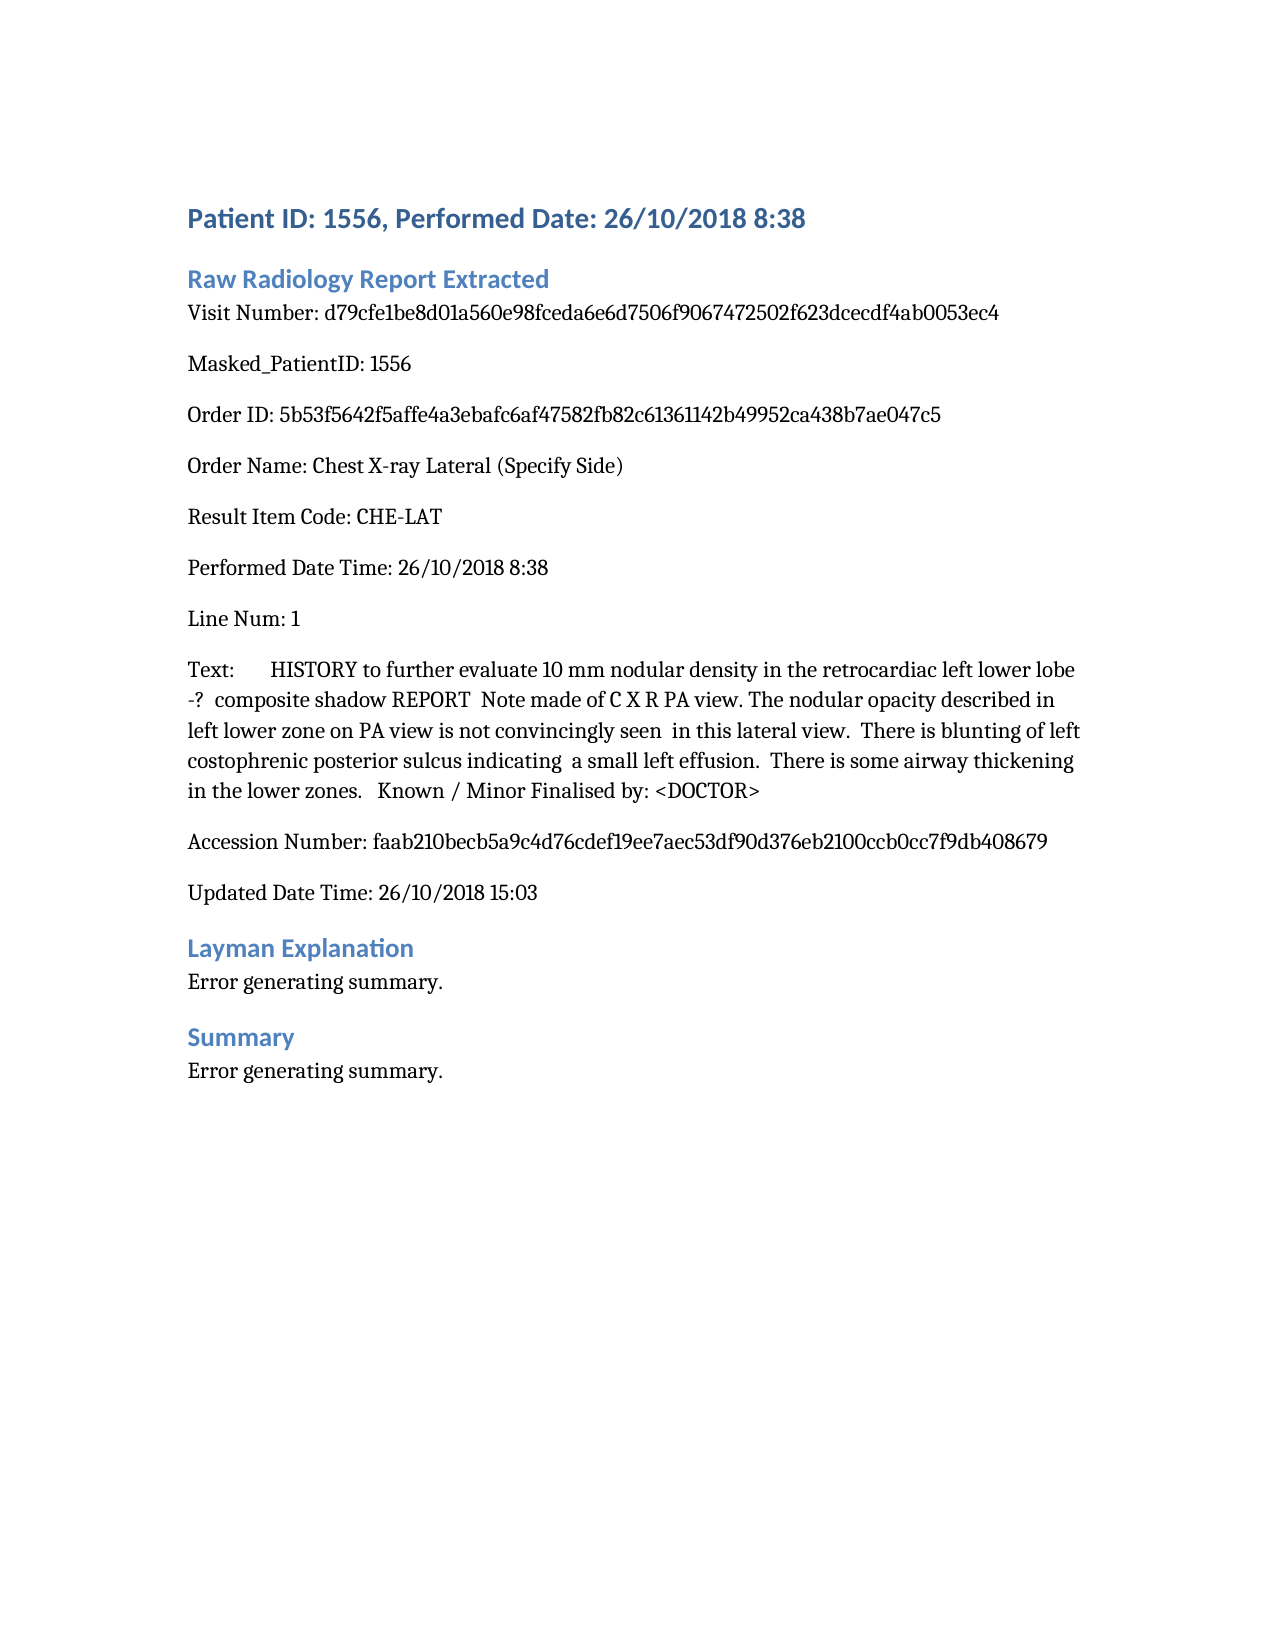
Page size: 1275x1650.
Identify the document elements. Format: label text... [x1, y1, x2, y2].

text Result Item Code: CHE-LAT [187, 504, 1087, 530]
text Error generating summary. [187, 1058, 1087, 1084]
text Order Name: Chest X-ray Lateral (Specify Side) [187, 453, 1087, 479]
subtitle Patient ID: 1556, Performed Date: 26/10/2018 8:38 [187, 200, 1087, 236]
subtitle Layman Explanation [187, 931, 1087, 964]
text Masked_PatientID: 1556 [187, 351, 1087, 377]
text Error generating summary. [187, 969, 1087, 995]
subtitle Summary [187, 1020, 1087, 1053]
text Accession Number: faab210becb5a9c4d76cdef19ee7aec53df90d376eb2100ccb0cc7f9db408679 [187, 829, 1087, 855]
text Order ID: 5b53f5642f5affe4a3ebafc6af47582fb82c61361142b49952ca438b7ae047c5 [187, 402, 1087, 428]
text Text: HISTORY to further evaluate 10 mm nodular density in the retrocardiac left lower lobe -? composite shadow REPORT Note made of C X R PA view. The nodular opacity described in left lower zone on PA view is not convincingly seen in this lateral view. There is blunting of left costophrenic posterior sulcus indicating a small left effusion. There is some airway thickening in the lower zones. Known / Minor Finalised by: <DOCTOR> [187, 657, 1087, 804]
text Updated Date Time: 26/10/2018 15:03 [187, 880, 1087, 906]
text Line Num: 1 [187, 606, 1087, 632]
subtitle Raw Radiology Report Extracted [187, 262, 1087, 295]
text Performed Date Time: 26/10/2018 8:38 [187, 555, 1087, 581]
text Visit Number: d79cfe1be8d01a560e98fceda6e6d7506f9067472502f623dcecdf4ab0053ec4 [187, 300, 1087, 326]
